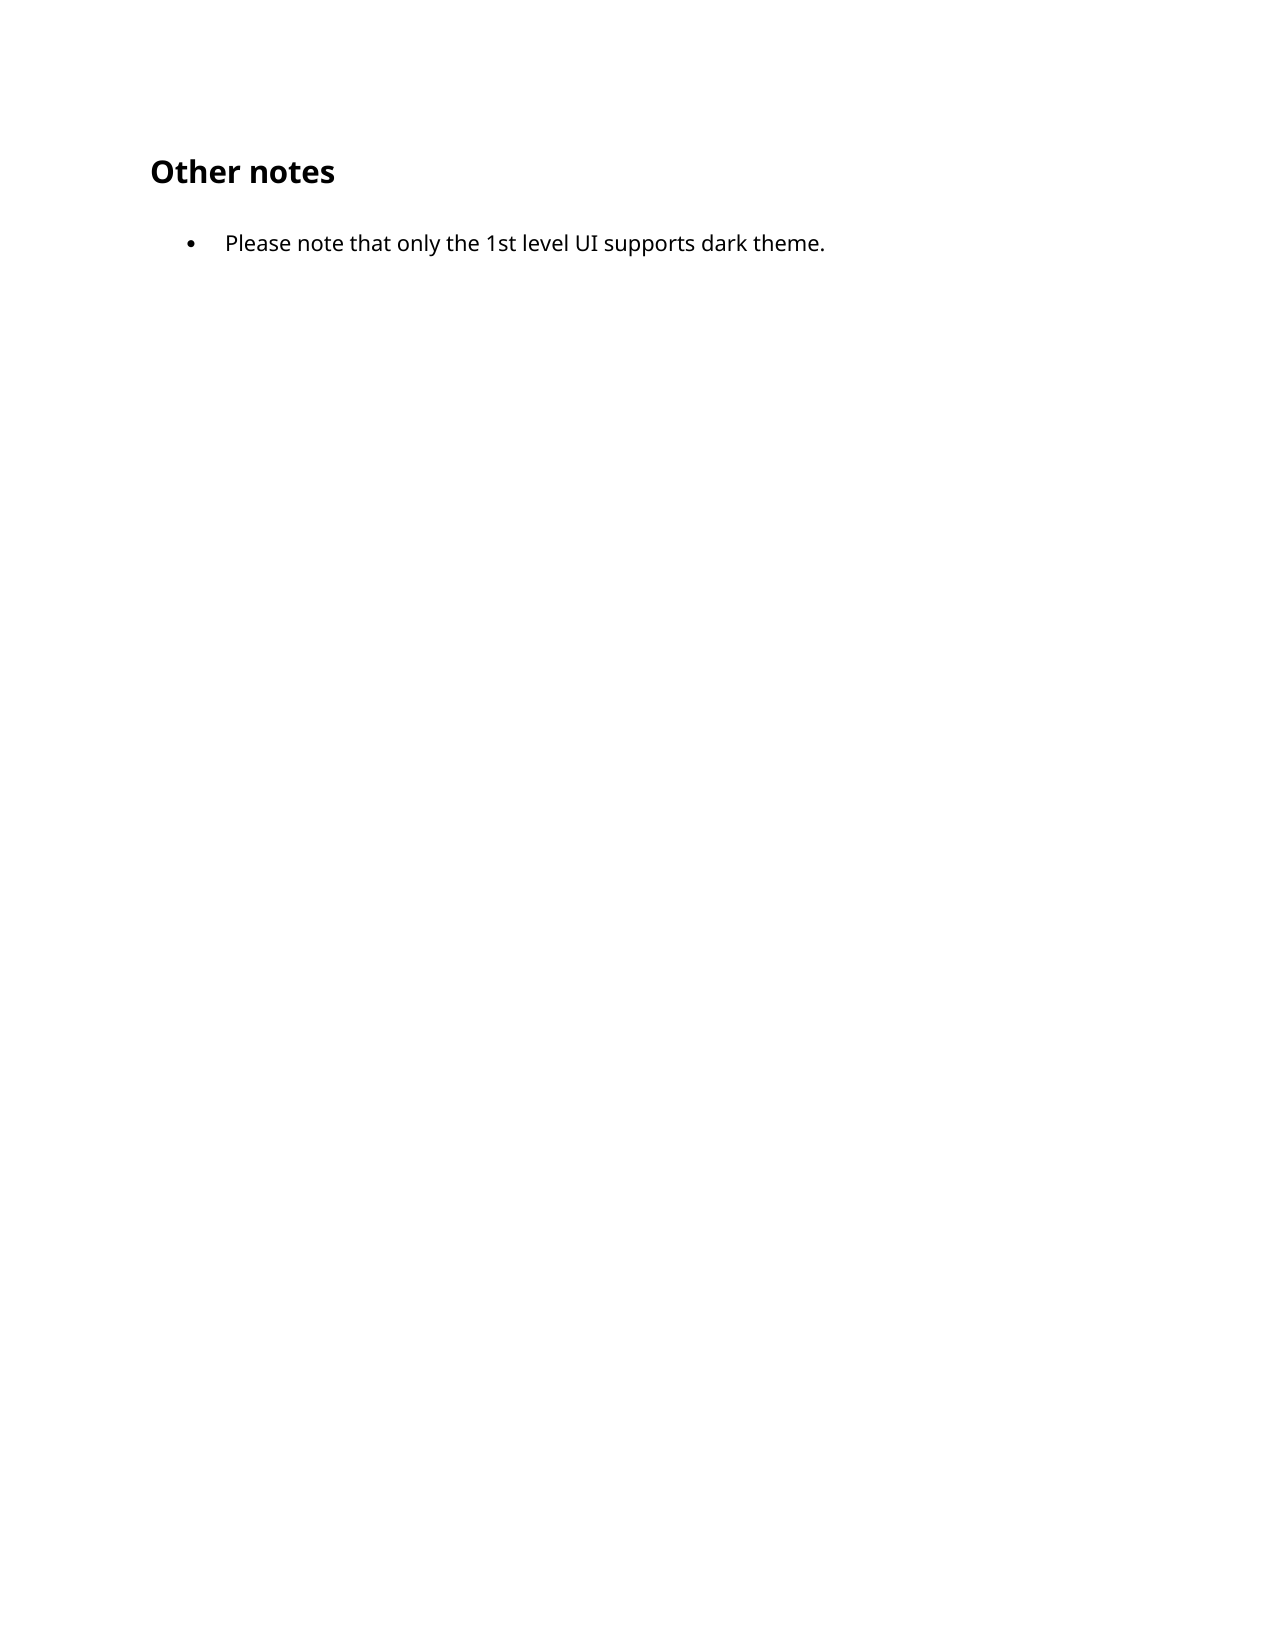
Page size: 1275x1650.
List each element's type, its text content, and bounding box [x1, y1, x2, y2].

subtitle Other notes [150, 150, 1125, 193]
list Please note that only the 1st level UI supports dark theme. [187, 228, 1125, 258]
